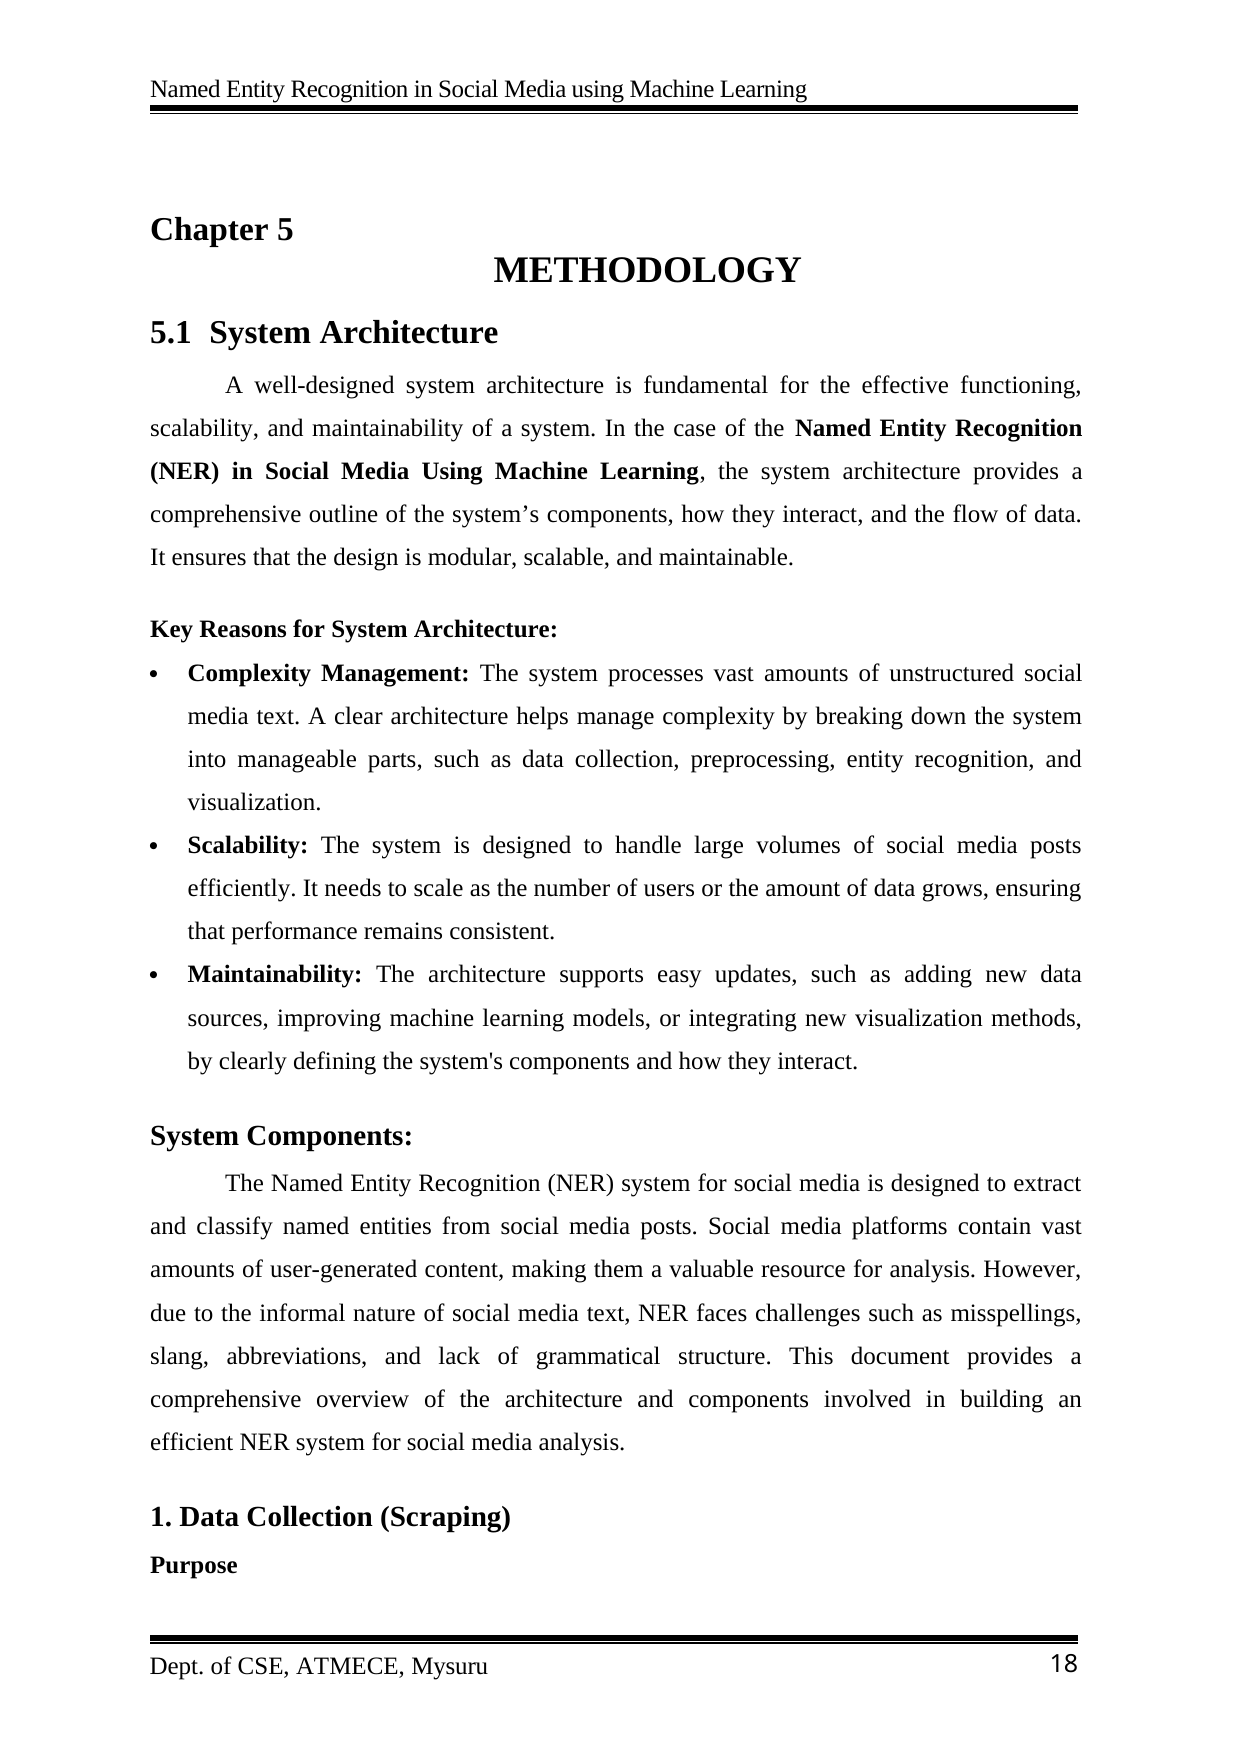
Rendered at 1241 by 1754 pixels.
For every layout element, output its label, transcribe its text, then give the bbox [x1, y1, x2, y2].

list System Architecture [150, 312, 1083, 351]
list Maintainability: The architecture supports easy updates, such as adding new data sources, improving machine learning models, or integrating new visualization methods, by clearly defining the system's components and how they interact. [150, 959, 1083, 1074]
text Key Reasons for System Architecture: [150, 614, 1083, 643]
text A well-designed system architecture is fundamental for the effective functioning, scalability, and maintainability of a system. In the case of the Named Entity Recognition (NER) in Social Media Using Machine Learning, the system architecture provides a comprehensive outline of the system’s components, how they interact, and the flow of data. It ensures that the design is modular, scalable, and maintainable. [150, 370, 1083, 571]
list Complexity Management: The system processes vast amounts of unstructured social media text. A clear architecture helps manage complexity by breaking down the system into manageable parts, such as data collection, preprocessing, entity recognition, and visualization. [150, 658, 1083, 816]
text Chapter 5 [150, 209, 1083, 248]
text METHODOLOGY [212, 248, 1083, 291]
text 1. Data Collection (Scraping) [150, 1499, 1083, 1533]
text Purpose [150, 1550, 1083, 1578]
text System Components: [150, 1118, 1083, 1152]
text The Named Entity Recognition (NER) system for social media is designed to extract and classify named entities from social media posts. Social media platforms contain vast amounts of user-generated content, making them a valuable resource for analysis. However, due to the informal nature of social media text, NER faces challenges such as misspellings, slang, abbreviations, and lack of grammatical structure. This document provides a comprehensive overview of the architecture and components involved in building an efficient NER system for social media analysis. [150, 1168, 1083, 1456]
list Scalability: The system is designed to handle large volumes of social media posts efficiently. It needs to scale as the number of users or the amount of data grows, ensuring that performance remains consistent. [150, 830, 1083, 945]
